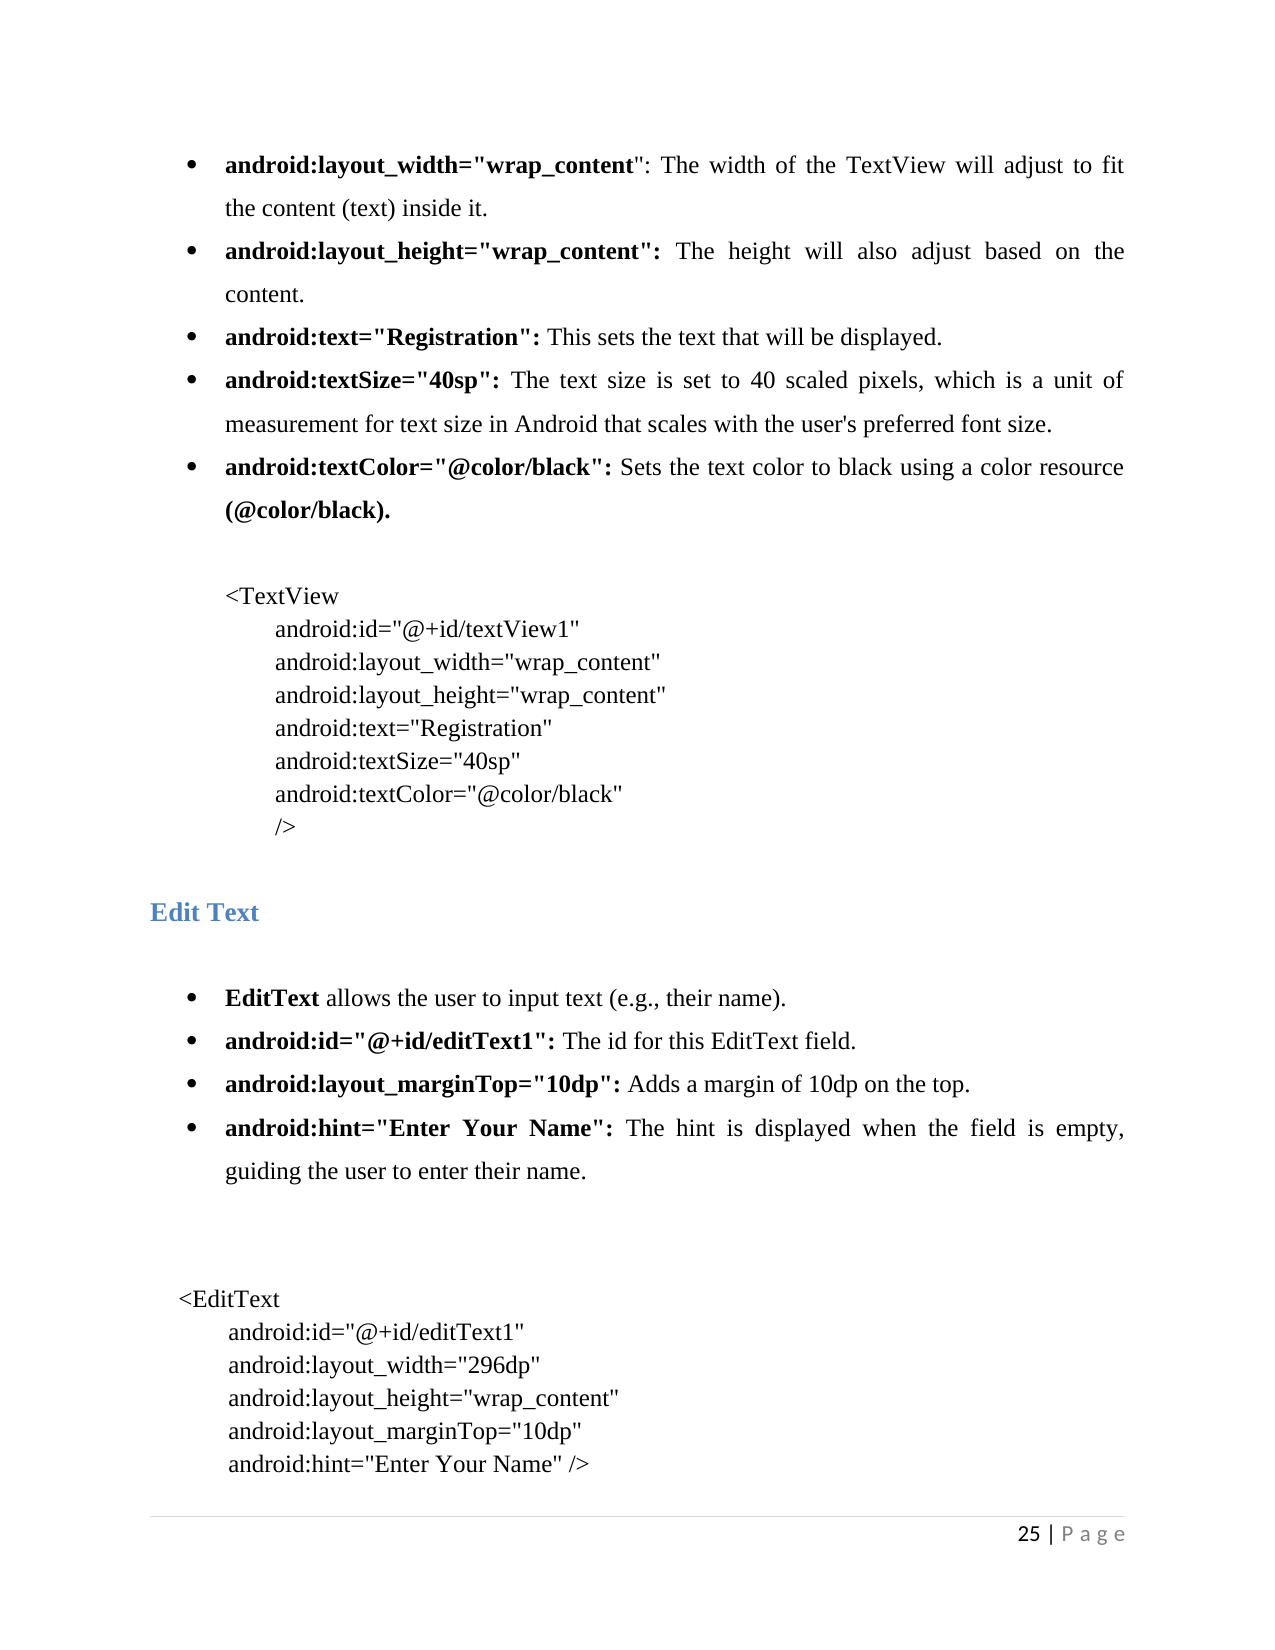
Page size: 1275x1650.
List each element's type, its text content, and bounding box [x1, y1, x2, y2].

list android:textSize="40sp" [225, 746, 1125, 775]
list android:textColor="@color/black" [225, 779, 1125, 808]
list android:id="@+id/textView1" [225, 614, 1125, 643]
list android:textSize="40sp": The text size is set to 40 scaled pixels, which is a unit of measurement for text size in Android that scales with the user's preferred font size. [187, 366, 1125, 437]
list <EditText [178, 1284, 1125, 1312]
list android:layout_height="wrap_content" [178, 1383, 1125, 1411]
list EditText allows the user to input text (e.g., their name). [187, 983, 1125, 1012]
list android:layout_height="wrap_content" [225, 680, 1125, 709]
list android:layout_height="wrap_content": The height will also adjust based on the content. [187, 236, 1125, 308]
list android:textColor="@color/black": Sets the text color to black using a color resource (@color/black). [187, 452, 1125, 524]
list android:layout_width="wrap_content" [225, 647, 1125, 676]
list android:hint="Enter Your Name" /> [178, 1449, 1125, 1477]
list android:id="@+id/editText1": The id for this EditText field. [187, 1026, 1125, 1055]
list android:text="Registration": This sets the text that will be displayed. [187, 322, 1125, 351]
list android:layout_width="wrap_content": The width of the TextView will adjust to fit the content (text) inside it. [187, 150, 1125, 222]
subtitle Edit Text [150, 896, 1125, 928]
list android:layout_width="296dp" [178, 1350, 1125, 1378]
list android:id="@+id/editText1" [178, 1317, 1125, 1345]
list android:layout_marginTop="10dp" [178, 1416, 1125, 1444]
list android:hint="Enter Your Name": The hint is displayed when the field is empty, guiding the user to enter their name. [187, 1113, 1125, 1184]
list android:layout_marginTop="10dp": Adds a margin of 10dp on the top. [187, 1069, 1125, 1098]
list <TextView [225, 581, 1125, 610]
list android:text="Registration" [225, 713, 1125, 742]
list /> [225, 812, 1125, 841]
